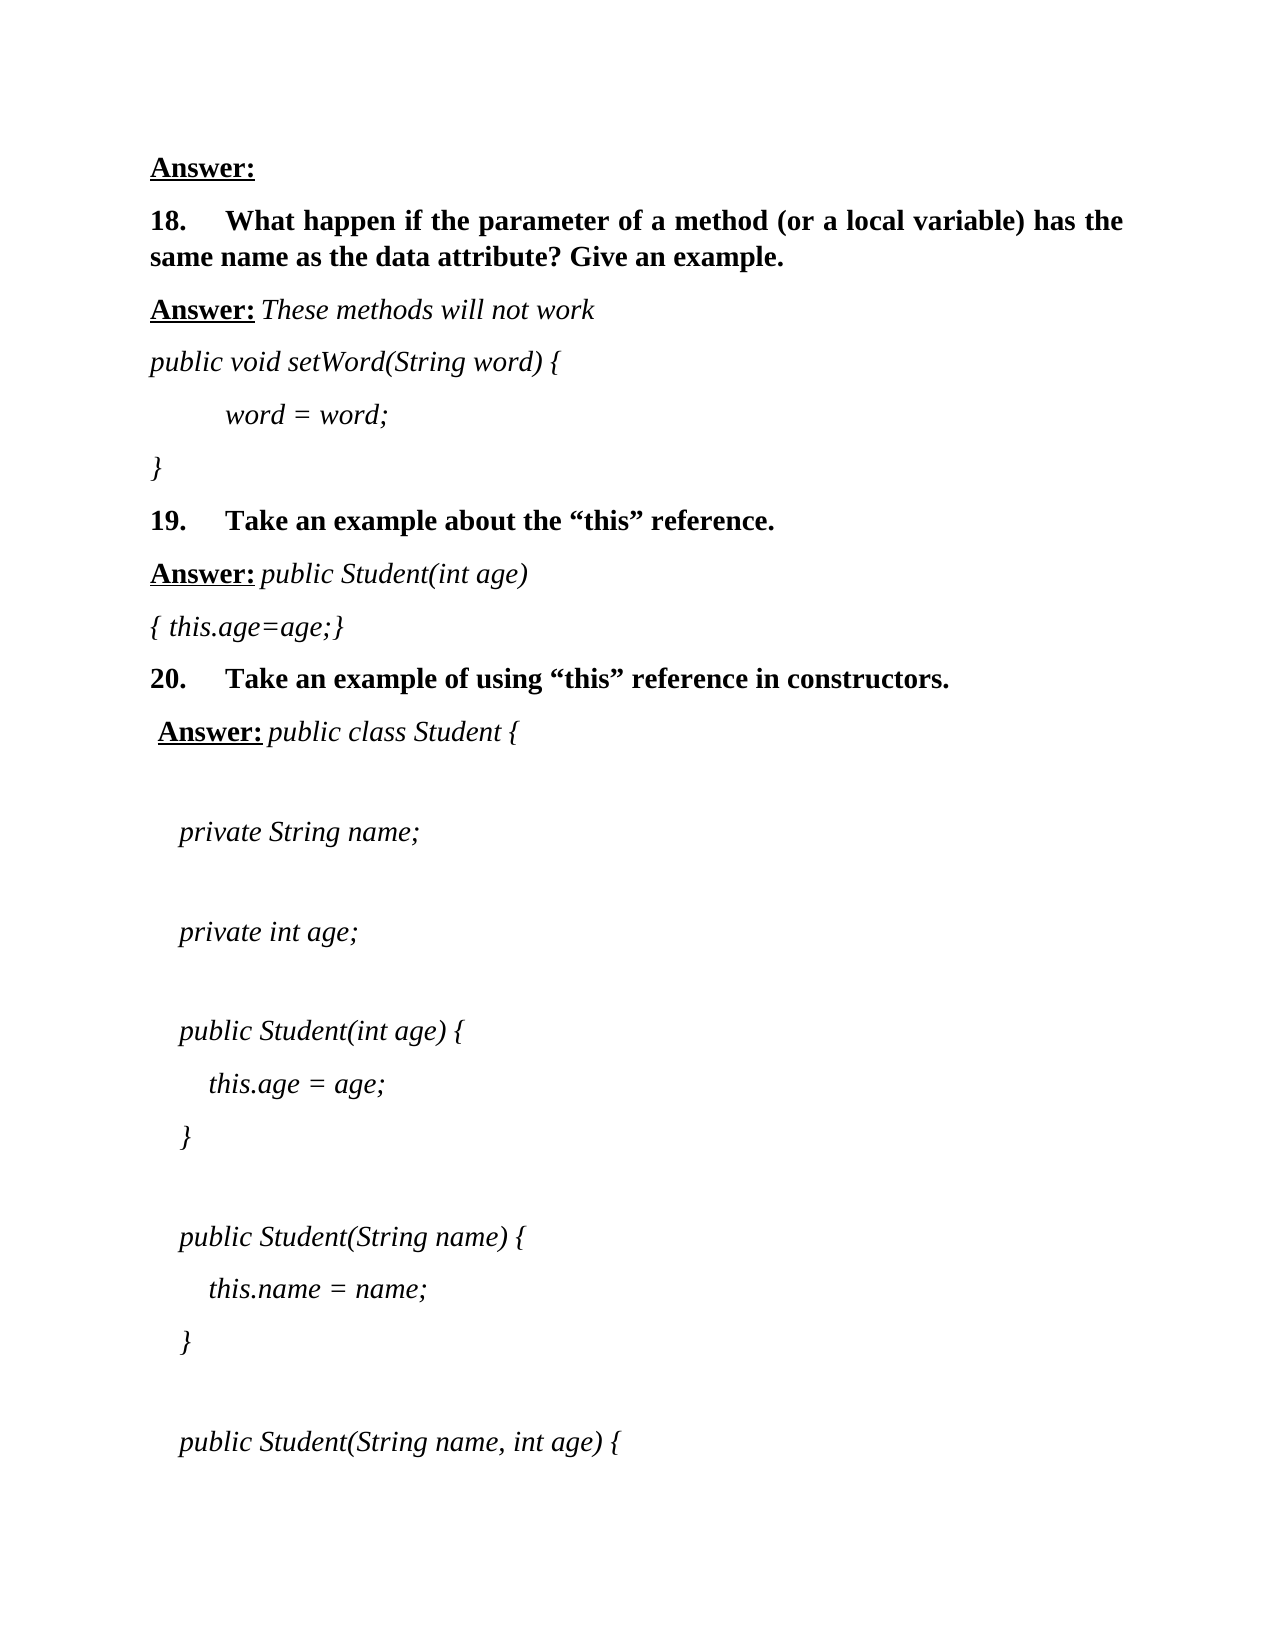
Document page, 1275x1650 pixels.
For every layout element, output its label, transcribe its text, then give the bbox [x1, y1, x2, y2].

text } [150, 1119, 1125, 1152]
text 18. What happen if the parameter of a method (or a local variable) has the same name as the data attribute? Give an example. [150, 203, 1125, 272]
text this.age = age; [150, 1066, 1125, 1100]
text public Student(String name, int age) { [150, 1424, 1125, 1457]
text 19. Take an example about the “this” reference. [150, 503, 1125, 537]
text Answer: These methods will not work [150, 292, 1125, 325]
text } [150, 450, 1125, 484]
text { this.age=age;} [150, 609, 1125, 642]
text Answer: public class Student { [150, 714, 1125, 748]
text } [150, 1324, 1125, 1358]
text this.name = name; [150, 1271, 1125, 1305]
text word = word; [150, 397, 1125, 431]
text private int age; [150, 914, 1125, 947]
text 20. Take an example of using “this” reference in constructors. [150, 661, 1125, 695]
text private String name; [150, 814, 1125, 847]
text public Student(int age) { [150, 1013, 1125, 1047]
text public void setWord(String word) { [150, 344, 1125, 378]
text Answer: [150, 150, 1125, 183]
text Answer: public Student(int age) [150, 556, 1125, 589]
text public Student(String name) { [150, 1219, 1125, 1252]
